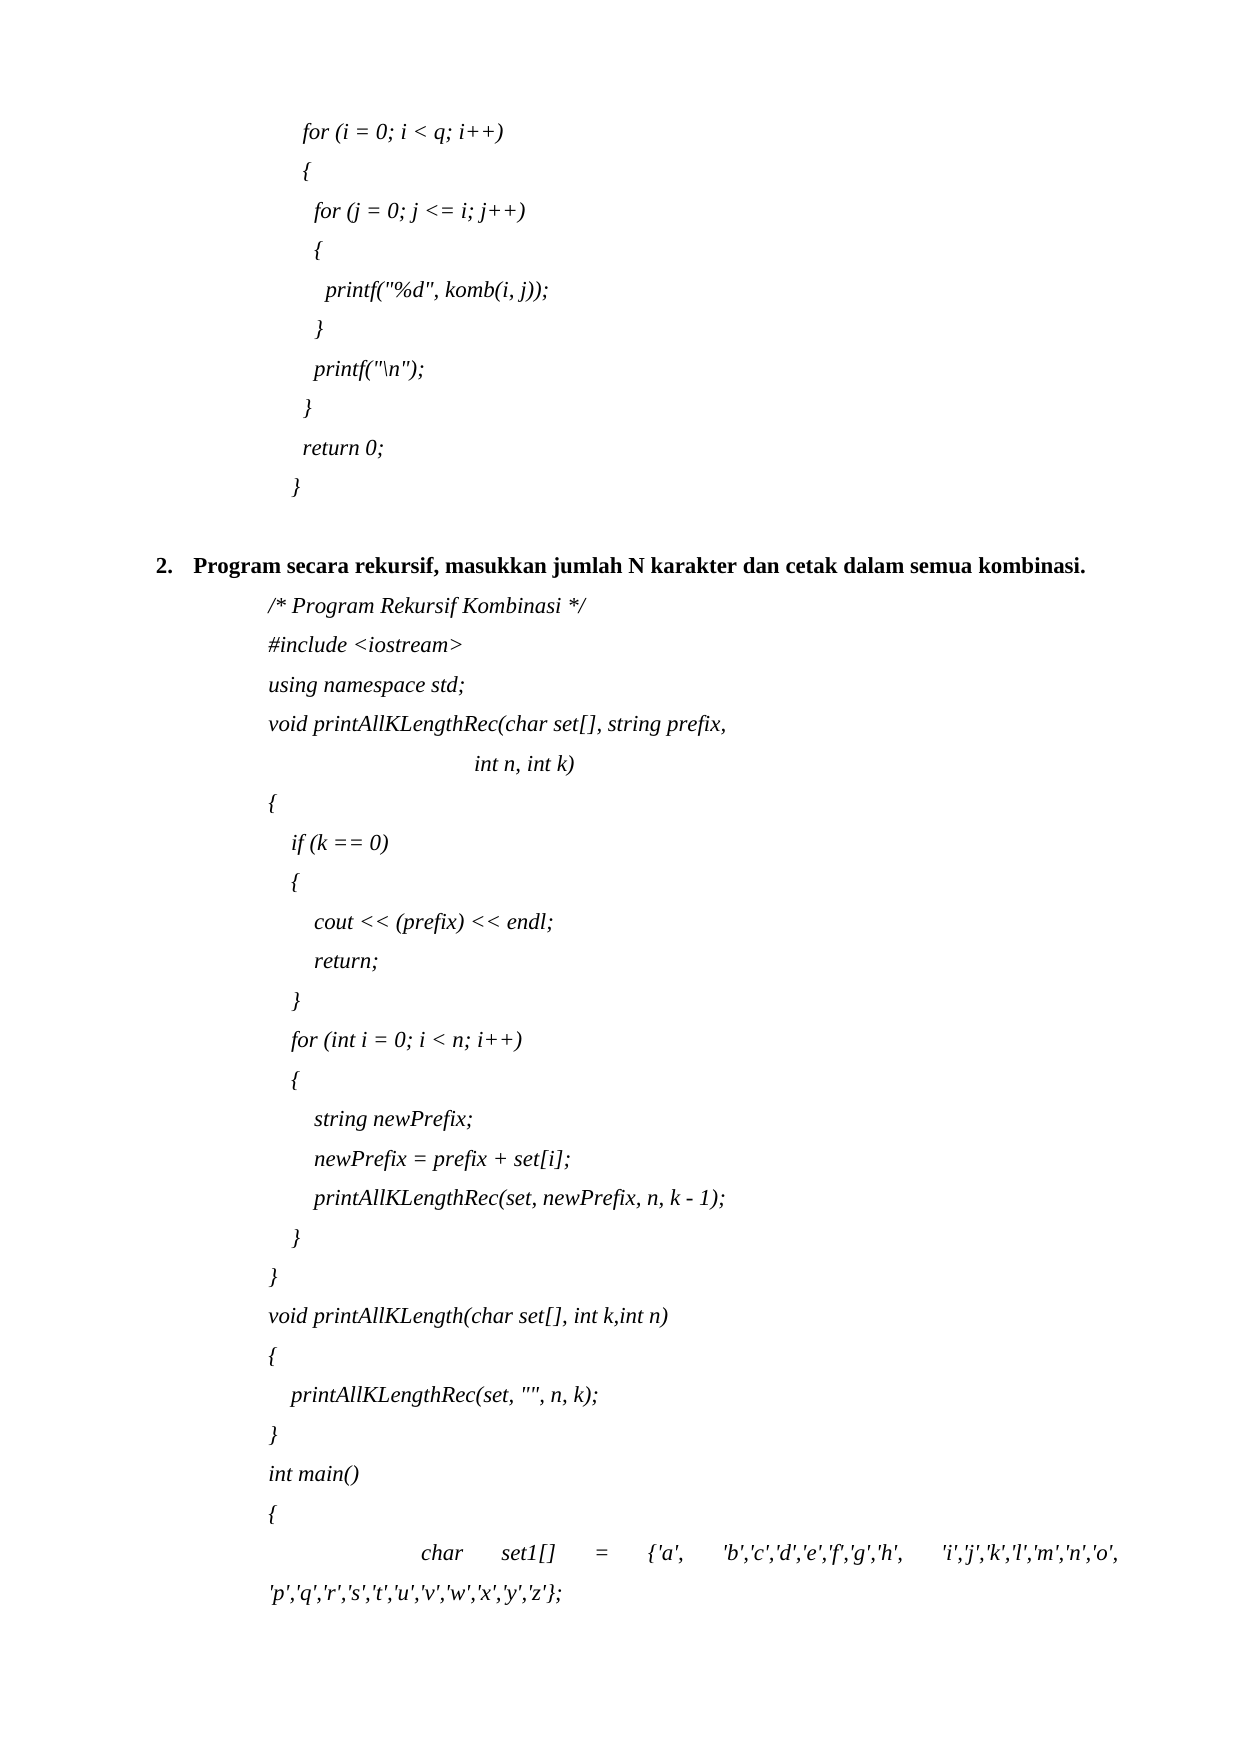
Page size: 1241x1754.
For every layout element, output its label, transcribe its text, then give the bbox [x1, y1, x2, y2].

list return 0; [268, 434, 1122, 460]
list } [268, 394, 1122, 421]
list string newPrefix; [268, 1105, 1122, 1131]
list { [268, 1066, 1122, 1092]
list } [268, 316, 1122, 342]
list { [268, 1500, 1122, 1526]
list { [268, 789, 1122, 816]
list { [268, 237, 1122, 263]
list using namespace std; [268, 671, 1122, 697]
list printf("%d", komb(i, j)); [268, 276, 1122, 302]
list printAllKLengthRec(set, newPrefix, n, k - 1); [268, 1184, 1122, 1210]
list return; [268, 947, 1122, 973]
list { [268, 868, 1122, 894]
list } [268, 1223, 1122, 1250]
list int main() [268, 1460, 1122, 1487]
list } [268, 473, 1122, 500]
list } [268, 1263, 1122, 1289]
list /* Program Rekursif Kombinasi */ [268, 592, 1122, 618]
list void printAllKLengthRec(char set[], string prefix, [268, 710, 1122, 737]
list } [268, 1421, 1122, 1447]
list cout << (prefix) << endl; [268, 908, 1122, 934]
list for (j = 0; j <= i; j++) [268, 197, 1122, 223]
list for (i = 0; i < q; i++) [268, 118, 1122, 144]
list } [268, 987, 1122, 1013]
list printf("\n"); [268, 355, 1122, 381]
list int n, int k) [268, 750, 1122, 776]
list #include <iostream> [268, 631, 1122, 658]
list char set1[] = {'a', 'b','c','d','e','f','g','h', 'i','j','k','l','m','n','o', 'p','q','r','s','t','u','v','w','x','y','z'}; [268, 1539, 1122, 1605]
list for (int i = 0; i < n; i++) [268, 1026, 1122, 1052]
list { [268, 158, 1122, 184]
list printAllKLengthRec(set, "", n, k); [268, 1381, 1122, 1408]
list Program secara rekursif, masukkan jumlah N karakter dan cetak dalam semua kombinasi. [156, 552, 1122, 579]
list void printAllKLength(char set[], int k,int n) [268, 1302, 1122, 1329]
list newPrefix = prefix + set[i]; [268, 1144, 1122, 1171]
list if (k == 0) [268, 829, 1122, 855]
list { [268, 1342, 1122, 1368]
